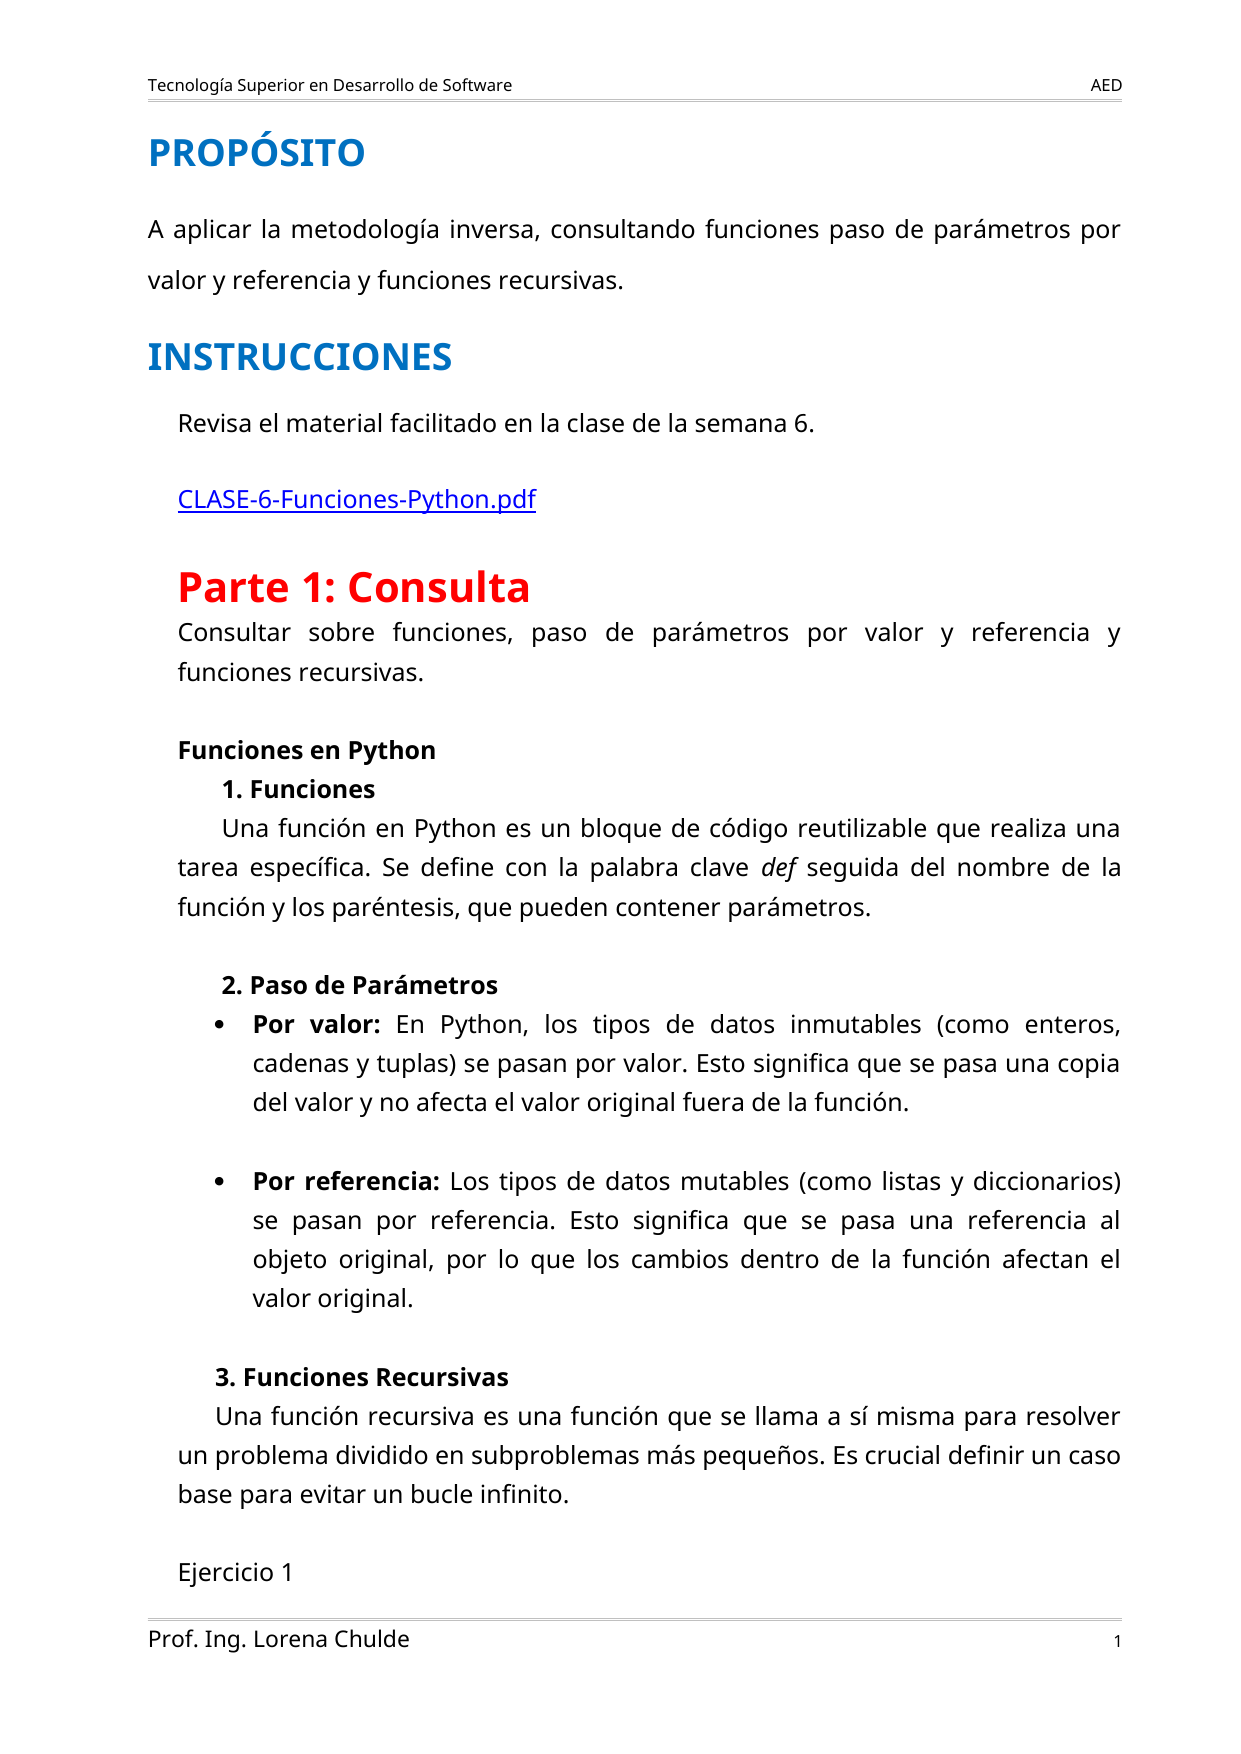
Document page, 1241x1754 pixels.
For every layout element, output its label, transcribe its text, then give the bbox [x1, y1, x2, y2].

list Una función recursiva es una función que se llama a sí misma para resolver un problema dividido en subproblemas más pequeños. Es crucial definir un caso base para evitar un bucle infinito. [177, 1398, 1122, 1511]
list Consultar sobre funciones, paso de parámetros por valor y referencia y funciones recursivas. [177, 615, 1122, 688]
list A aplicar la metodología inversa, consultando funciones paso de parámetros por valor y referencia y funciones recursivas. [148, 211, 1122, 296]
list 1. Funciones [177, 772, 1122, 806]
list 3. Funciones Recursivas [177, 1359, 1122, 1393]
text PROPÓSITO [148, 126, 1122, 177]
list Ejercicio 1 [177, 1555, 1122, 1589]
list Una función en Python es un bloque de código reutilizable que realiza una tarea específica. Se define con la palabra clave def seguida del nombre de la función y los paréntesis, que pueden contener parámetros. [177, 811, 1122, 923]
text Revisa el material facilitado en la clase de la semana 6. [148, 406, 1122, 440]
list Funciones en Python [177, 732, 1122, 767]
list Por valor: En Python, los tipos de datos inmutables (como enteros, cadenas y tuplas) se pasan por valor. Esto significa que se pasa una copia del valor y no afecta el valor original fuera de la función. [215, 1007, 1122, 1119]
list Por referencia: Los tipos de datos mutables (como listas y diccionarios) se pasan por referencia. Esto significa que se pasa una referencia al objeto original, por lo que los cambios dentro de la función afectan el valor original. [215, 1163, 1122, 1315]
text Parte 1: Consulta [148, 558, 1122, 615]
list 2. Paso de Parámetros [177, 967, 1122, 1002]
text CLASE-6-Funciones-Python.pdf [148, 482, 1122, 516]
text INSTRUCCIONES [148, 330, 1122, 381]
